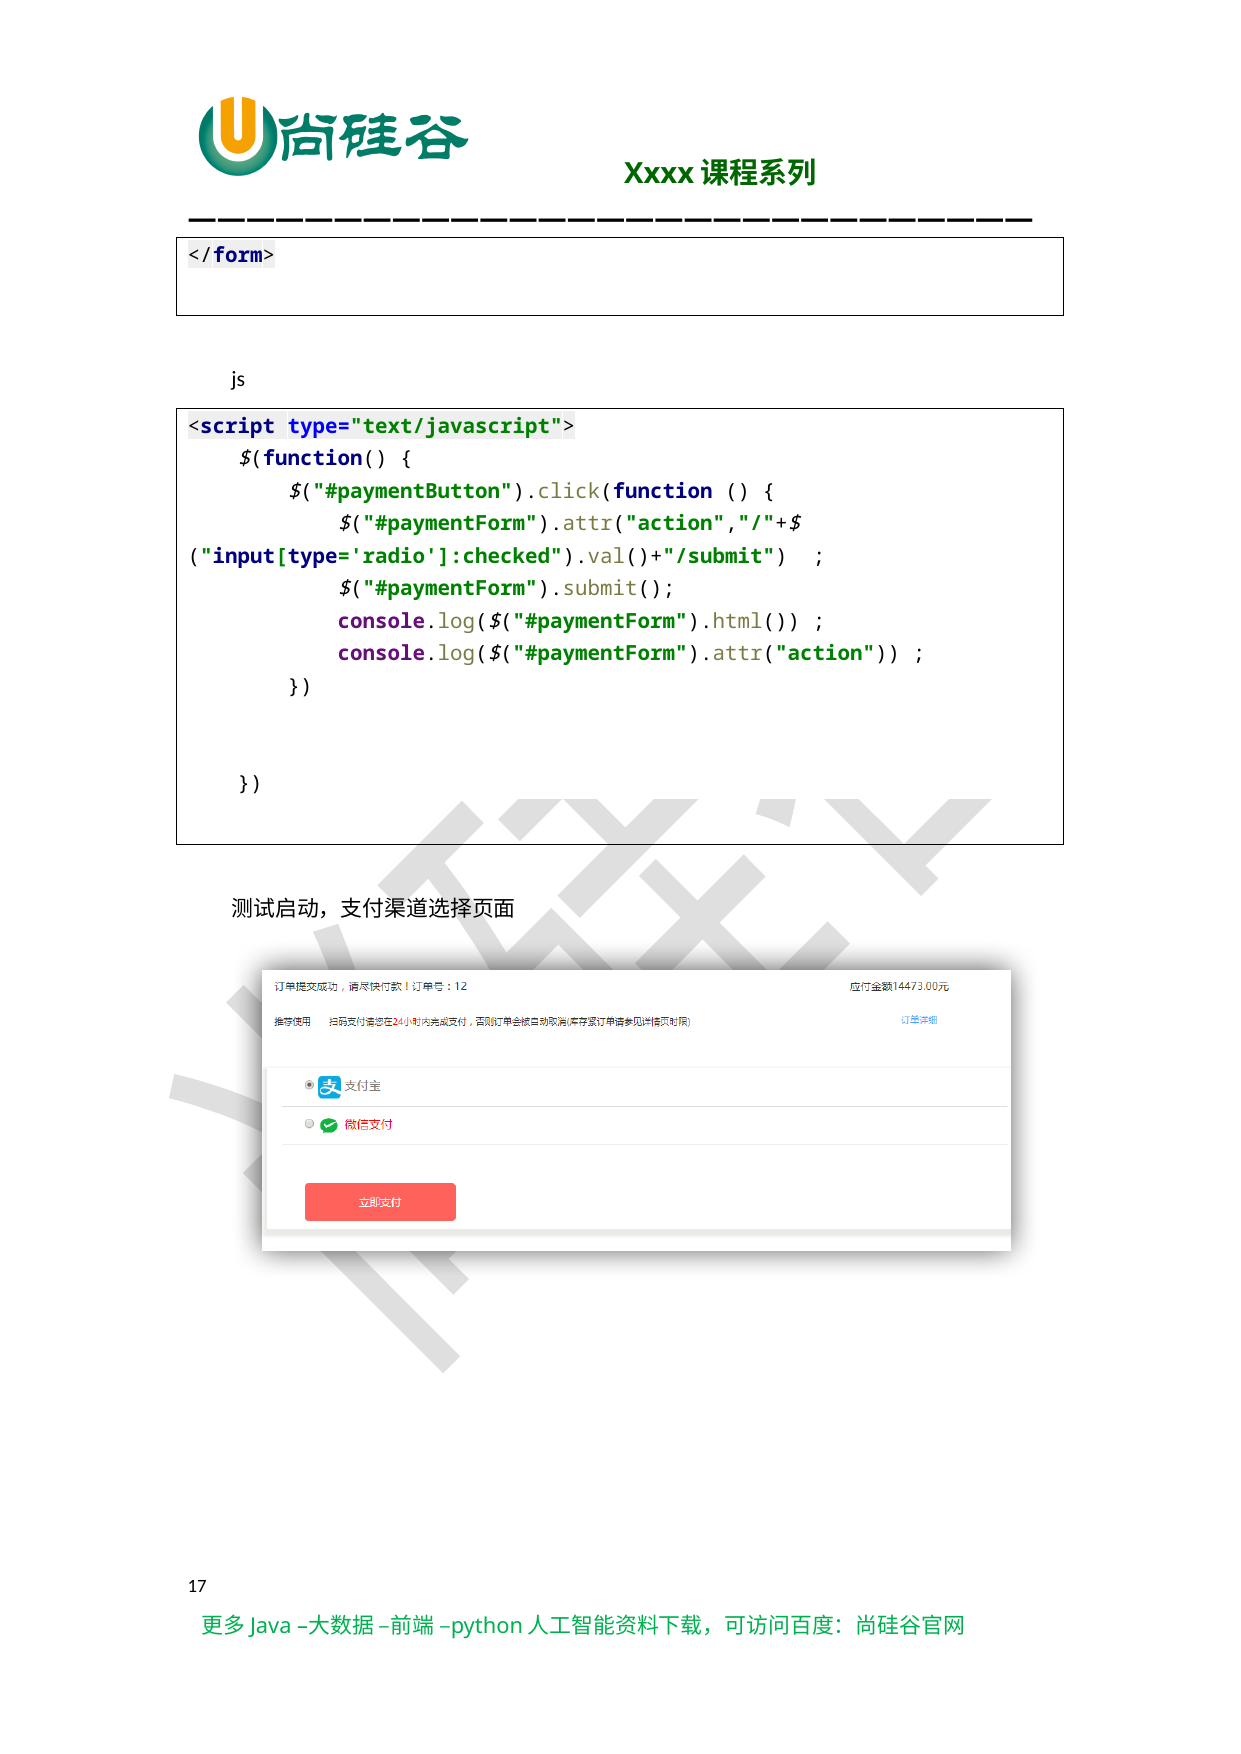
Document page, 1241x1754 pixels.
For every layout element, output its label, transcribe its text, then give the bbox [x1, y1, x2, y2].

text 测试启动，支付渠道选择页面 [187, 891, 1053, 923]
table_header <form method="post" id="paymentForm"> <input type="hidden" name="orderId" th:value="${orderId}" > </form> [177, 238, 1063, 315]
picture [187, 88, 476, 184]
table_header <script type="text/javascript"> $(function() { $("#paymentButton").click(function () { $("#paymentForm").attr("action","/"+$("input[type='radio']:checked").val()+"/submit") ; $("#paymentForm").submit(); console.log($("#paymentForm").html()) ; console.log($("#paymentForm").attr("action")) ; }) }) [177, 409, 1063, 844]
text js [187, 362, 1053, 395]
picture [262, 970, 1011, 1251]
